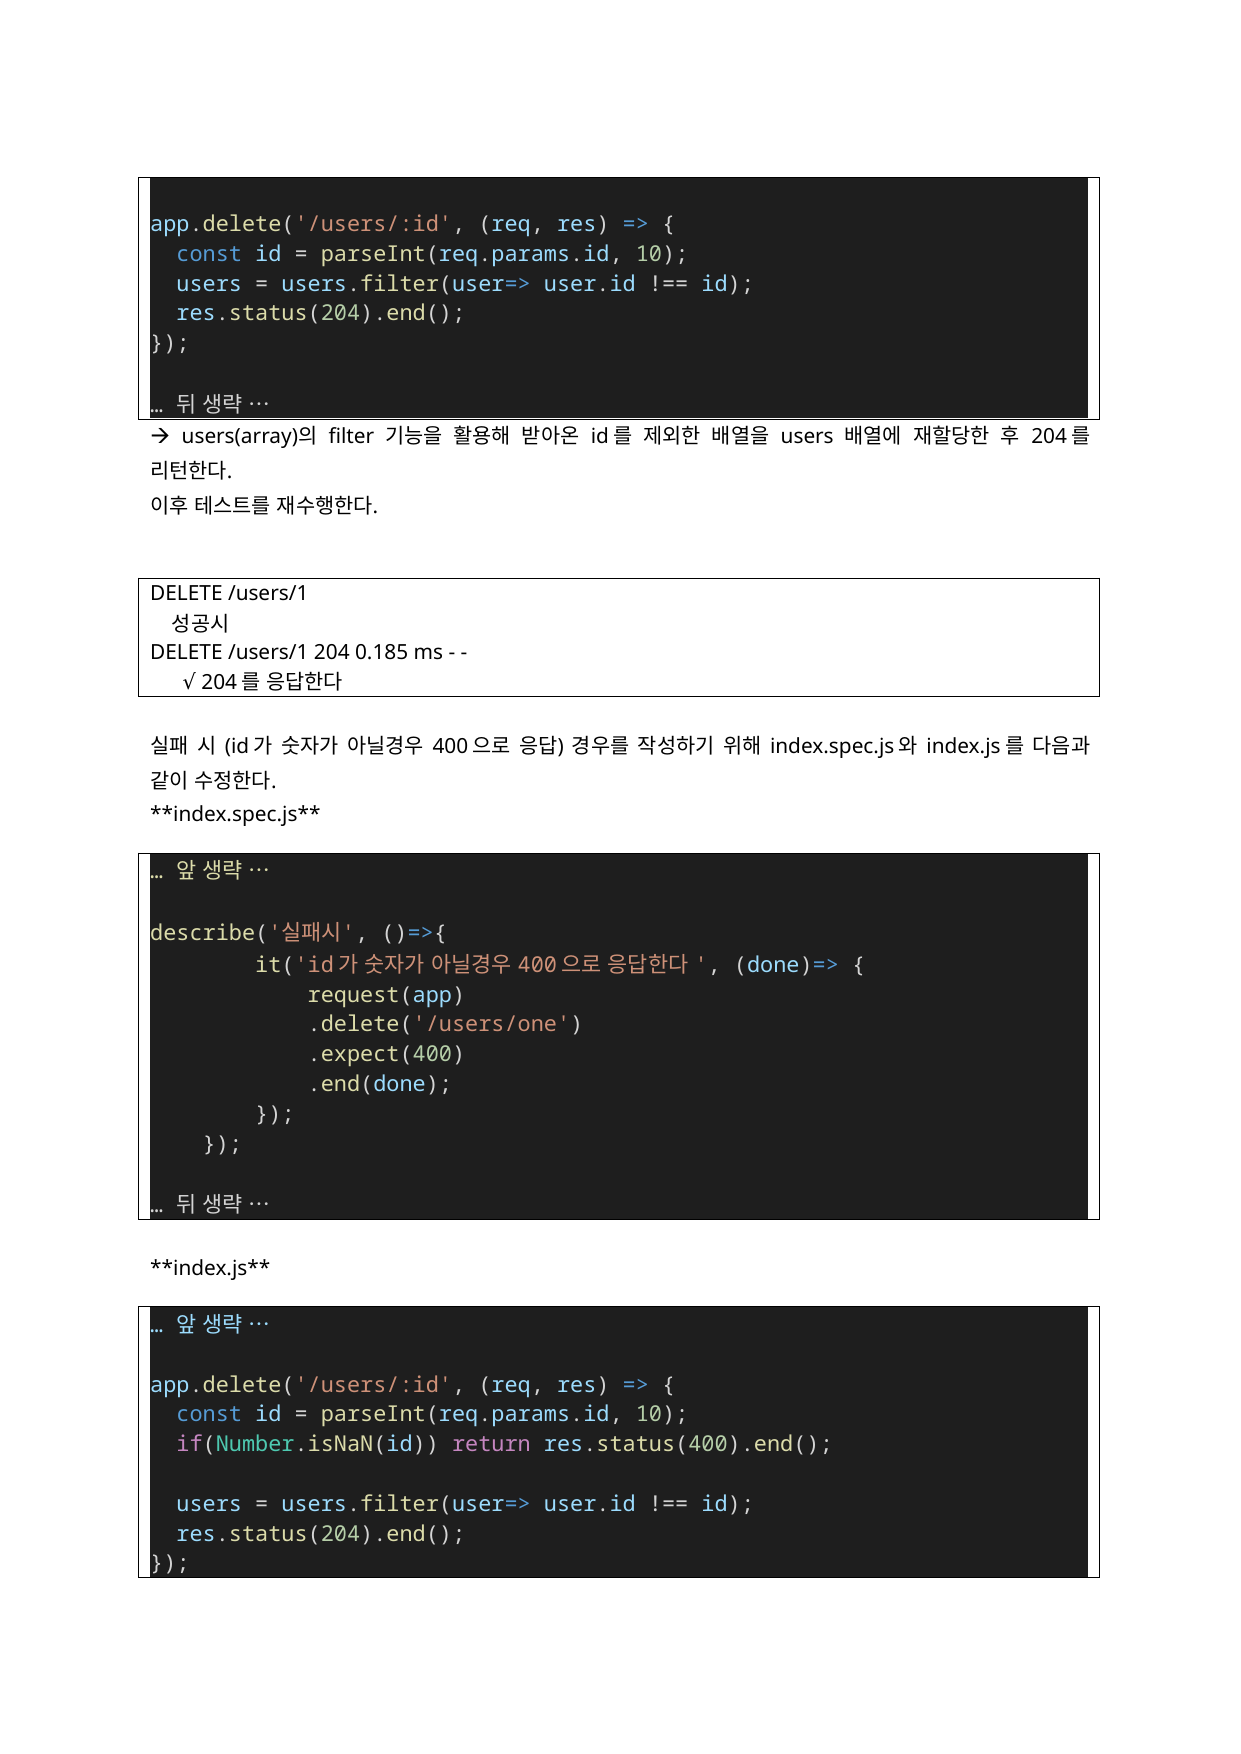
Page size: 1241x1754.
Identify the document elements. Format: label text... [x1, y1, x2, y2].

text 이후 테스트를 재수행한다. [150, 489, 1090, 519]
table_header DELETE /users/1 성공시 DELETE /users/1 204 0.185 ms - - √ 204를 응답한다 [139, 579, 1099, 696]
text users(array)의 filter 기능을 활용해 받아온 id를 제외한 배열을 users 배열에 재할당한 후 204를 리턴한다. [150, 420, 1090, 485]
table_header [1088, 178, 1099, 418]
text **index.js** [150, 1253, 1090, 1281]
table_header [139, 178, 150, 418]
text 실패 시 (id가 숫자가 아닐경우 400으로 응답) 경우를 작성하기 위해 index.spec.js와 index.js를 다음과 같이 수정한다. [150, 729, 1090, 794]
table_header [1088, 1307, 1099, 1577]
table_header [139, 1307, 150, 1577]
text **index.spec.js** [150, 799, 1090, 827]
